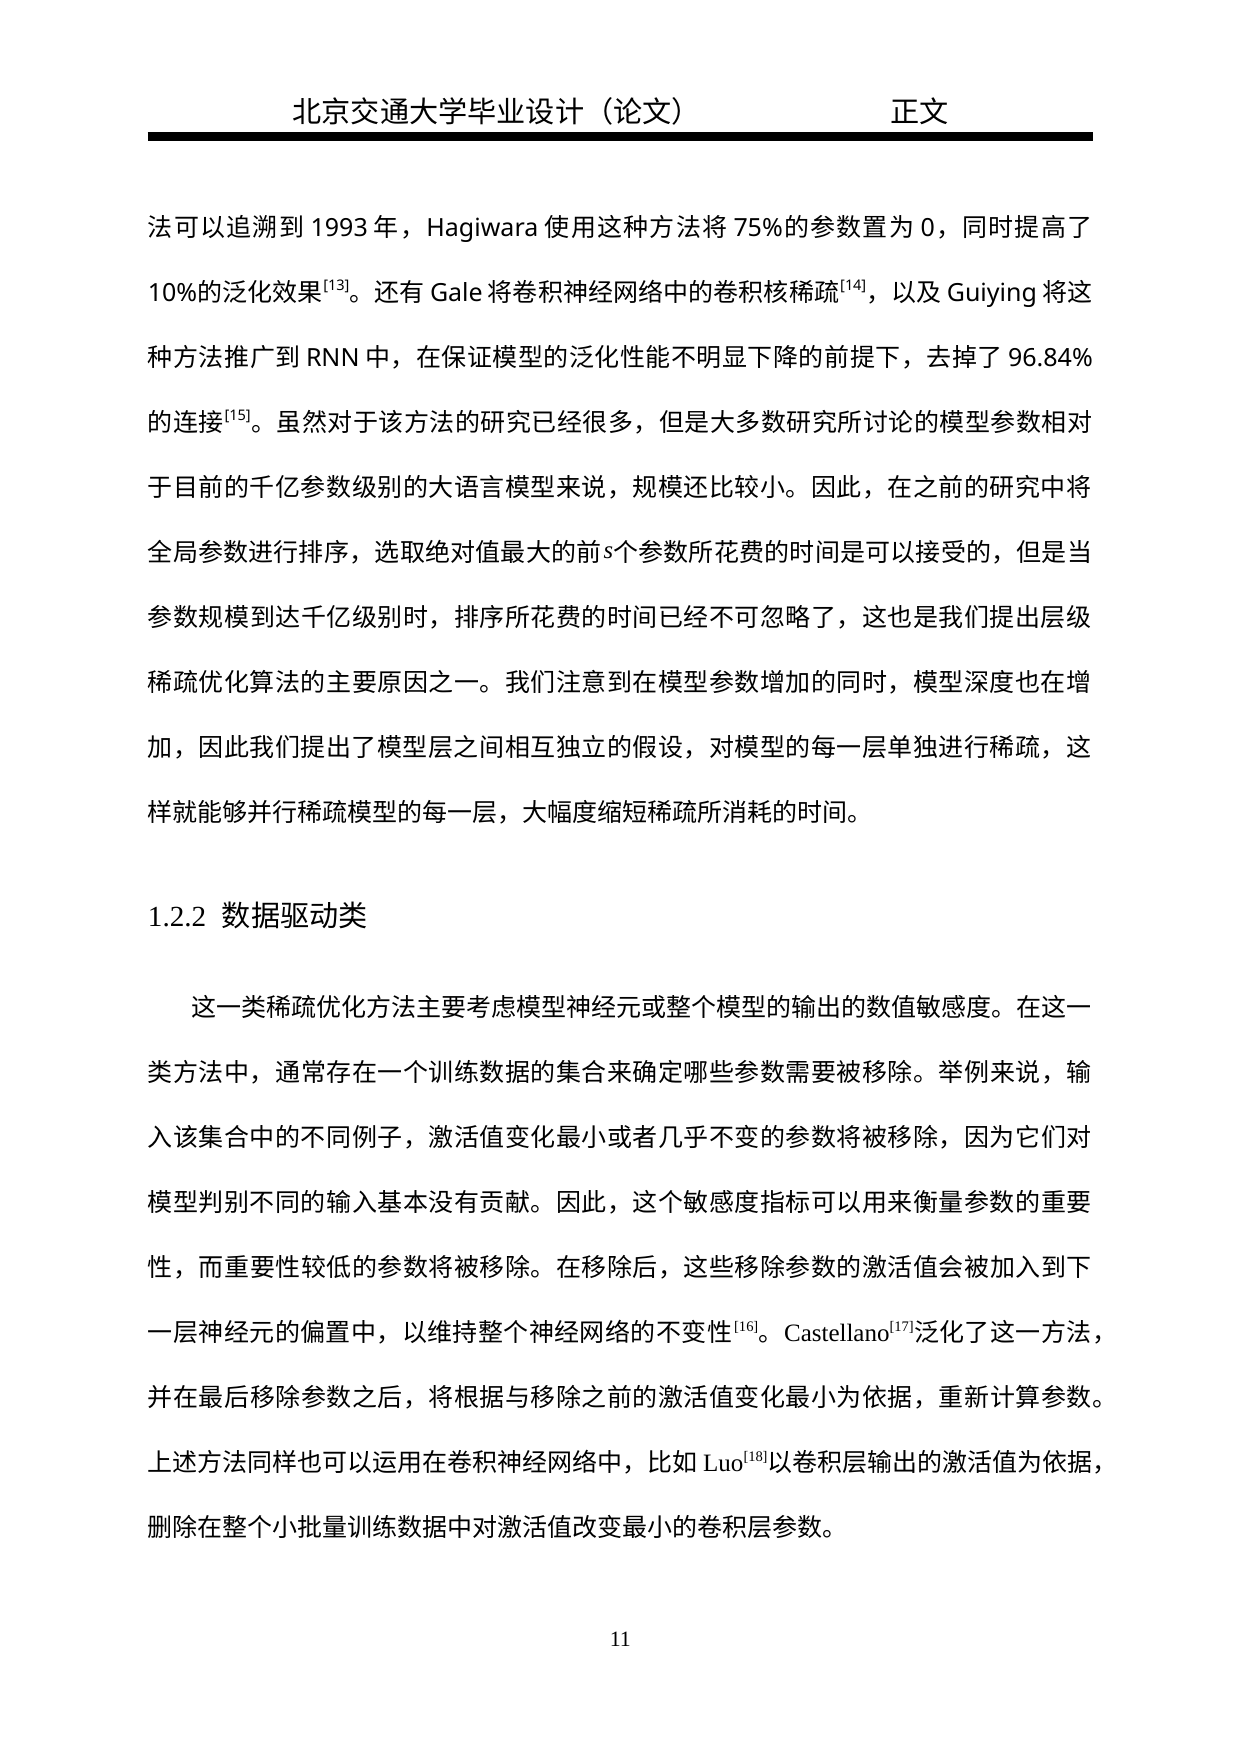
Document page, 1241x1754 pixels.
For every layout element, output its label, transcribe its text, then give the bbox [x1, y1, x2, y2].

text 数据驱动类 [148, 893, 1092, 935]
text 这一类稀疏优化方法主要考虑模型神经元或整个模型的输出的数值敏感度。在这一类方法中，通常存在一个训练数据的集合来确定哪些参数需要被移除。举例来说，输入该集合中的不同例子，激活值变化最小或者几乎不变的参数将被移除，因为它们对模型判别不同的输入基本没有贡献。因此，这个敏感度指标可以用来衡量参数的重要性，而重要性较低的参数将被移除。在移除后，这些移除参数的激活值会被加入到下一层神经元的偏置中，以维持整个神经网络的不变性[16]。Castellano[17]泛化了这一方法，并在最后移除参数之后，将根据与移除之前的激活值变化最小为依据，重新计算参数。上述方法同样也可以运用在卷积神经网络中，比如Luo[18]以卷积层输出的激活值为依据，删除在整个小批量训练数据中对激活值改变最小的卷积层参数。 [148, 973, 1092, 1558]
